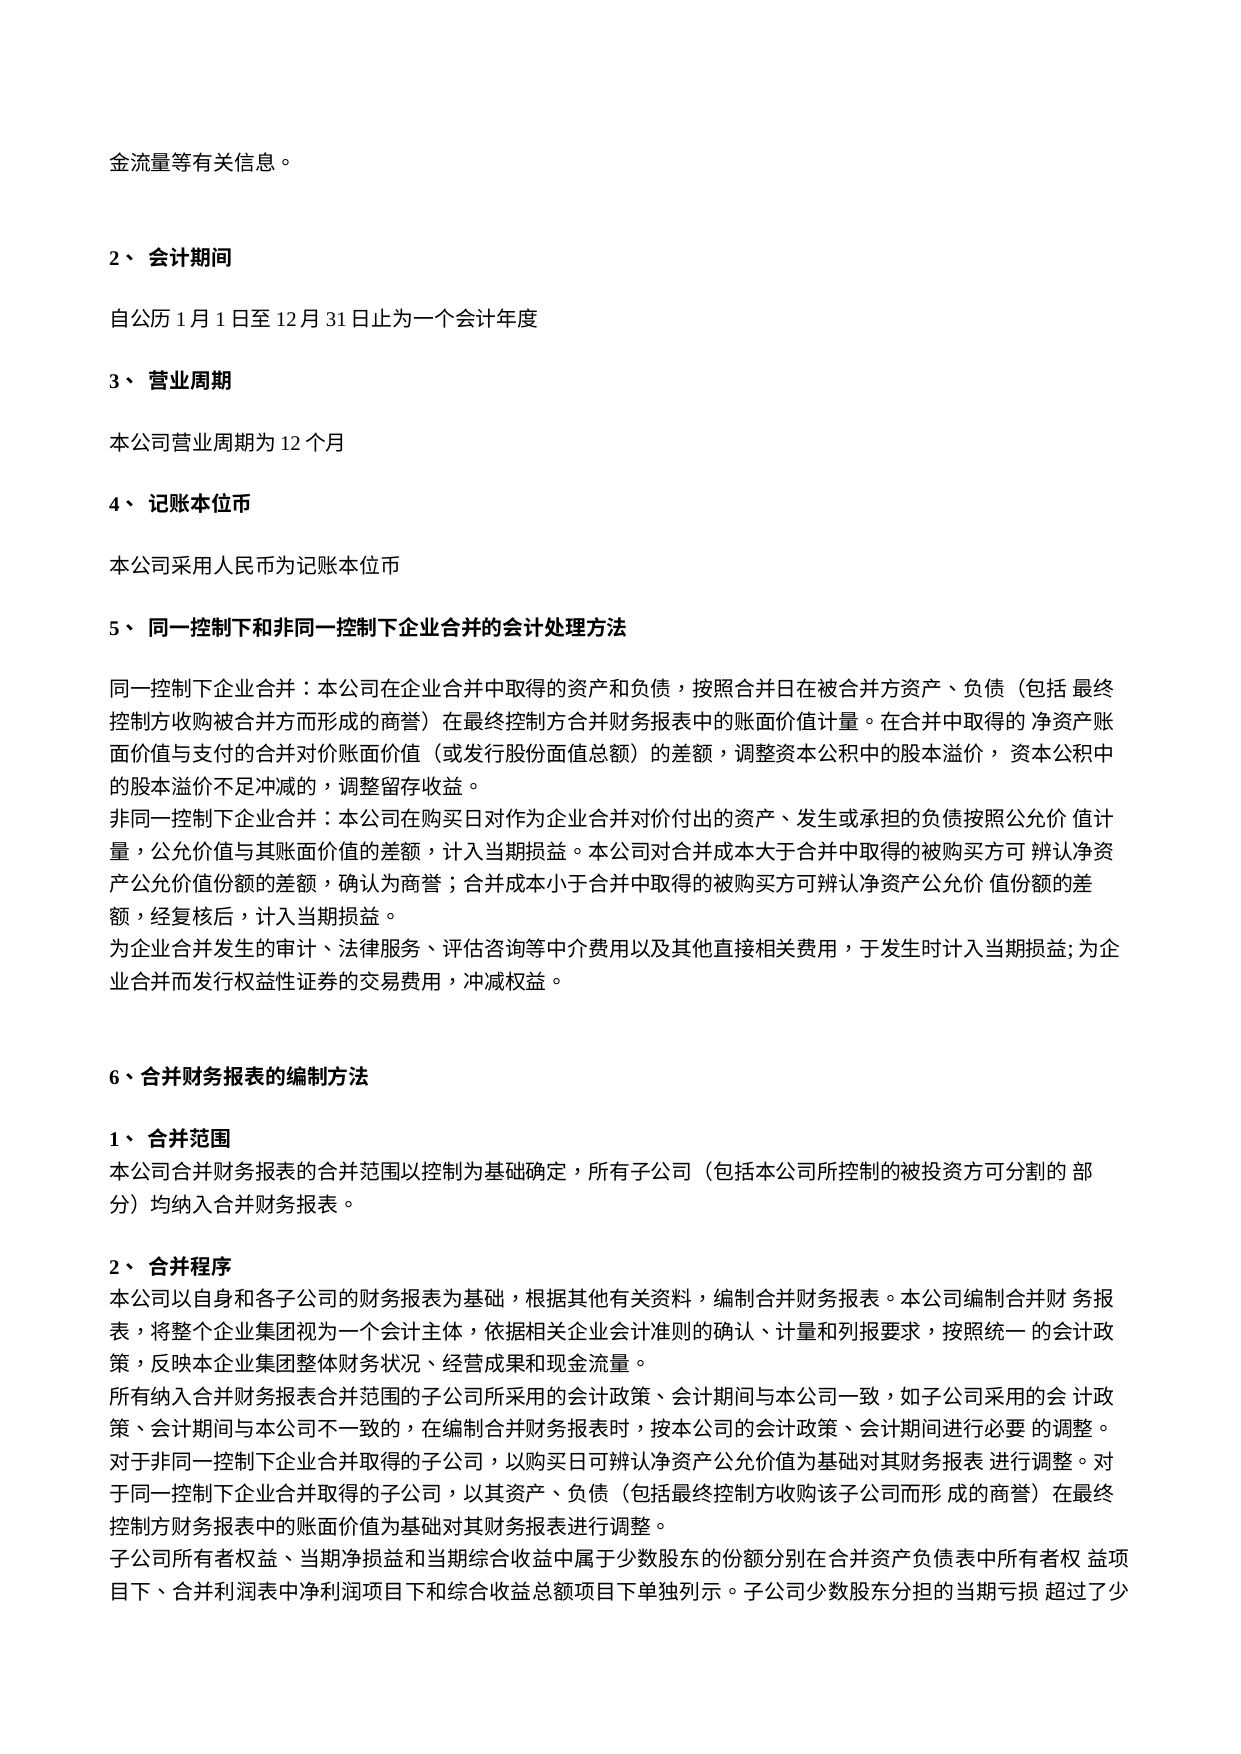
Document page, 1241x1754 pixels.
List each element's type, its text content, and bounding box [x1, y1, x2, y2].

subtitle 1、 合并范围 [109, 1120, 1132, 1153]
text 同一控制下企业合并：本公司在企业合并中取得的资产和负债，按照合并日在被合并方资产、负债（包括 最终控制方收购被合并方而形成的商誉）在最终控制方合并财务报表中的账面价值计量。在合并中取得的 净资产账面价值与支付的合并对价账面价值（或发行股份面值总额）的差额，调整资本公积中的股本溢价， 资本公积中的股本溢价不足冲减的，调整留存收益。 [109, 671, 1132, 801]
text 本公司营业周期为12个月 [109, 424, 1132, 457]
subtitle 3、 营业周期 [109, 362, 1132, 395]
subtitle 6、合并财务报表的编制方法 [109, 1058, 1132, 1091]
text 本公司合并财务报表的合并范围以控制为基础确定，所有子公司（包括本公司所控制的被投资方可分割的 部分）均纳入合并财务报表。 [109, 1153, 1132, 1219]
subtitle 2、 会计期间 [109, 239, 1132, 272]
text 本公司以自身和各子公司的财务报表为基础，根据其他有关资料，编制合并财务报表。本公司编制合并财 务报表，将整个企业集团视为一个会计主体，依据相关企业会计准则的确认、计量和列报要求，按照统一 的会计政策，反映本企业集团整体财务状况、经营成果和现金流量。 [109, 1281, 1132, 1378]
text 本公司采用人民币为记账本位币 [109, 547, 1132, 580]
text 自公历1月1日至12月31日止为一个会计年度 [109, 301, 1132, 333]
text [109, 144, 1132, 177]
text 非同一控制下企业合并：本公司在购买日对作为企业合并对价付出的资产、发生或承担的负债按照公允价 值计量，公允价值与其账面价值的差额，计入当期损益。本公司对合并成本大于合并中取得的被购买方可 辨认净资产公允价值份额的差额，确认为商誉；合并成本小于合并中取得的被购买方可辨认净资产公允价 值份额的差额，经复核后，计入当期损益。 [109, 801, 1132, 931]
text 2、 合并程序 [109, 1248, 1132, 1281]
text 所有纳入合并财务报表合并范围的子公司所采用的会计政策、会计期间与本公司一致，如子公司采用的会 计政策、会计期间与本公司不一致的，在编制合并财务报表时，按本公司的会计政策、会计期间进行必要 的调整。对于非同一控制下企业合并取得的子公司，以购买日可辨认净资产公允价值为基础对其财务报表 进行调整。对于同一控制下企业合并取得的子公司，以其资产、负债（包括最终控制方收购该子公司而形 成的商誉）在最终控制方财务报表中的账面价值为基础对其财务报表进行调整。 [109, 1378, 1132, 1541]
subtitle 4、 记账本位币 [109, 486, 1132, 518]
subtitle 5、 同一控制下和非同一控制下企业合并的会计处理方法 [109, 609, 1132, 642]
text 为企业合并发生的审计、法律服务、评估咨询等中介费用以及其他直接相关费用，于发生时计入当期损益; 为企业合并而发行权益性证券的交易费用，冲减权益。 [109, 931, 1132, 996]
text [109, 1541, 1132, 1606]
